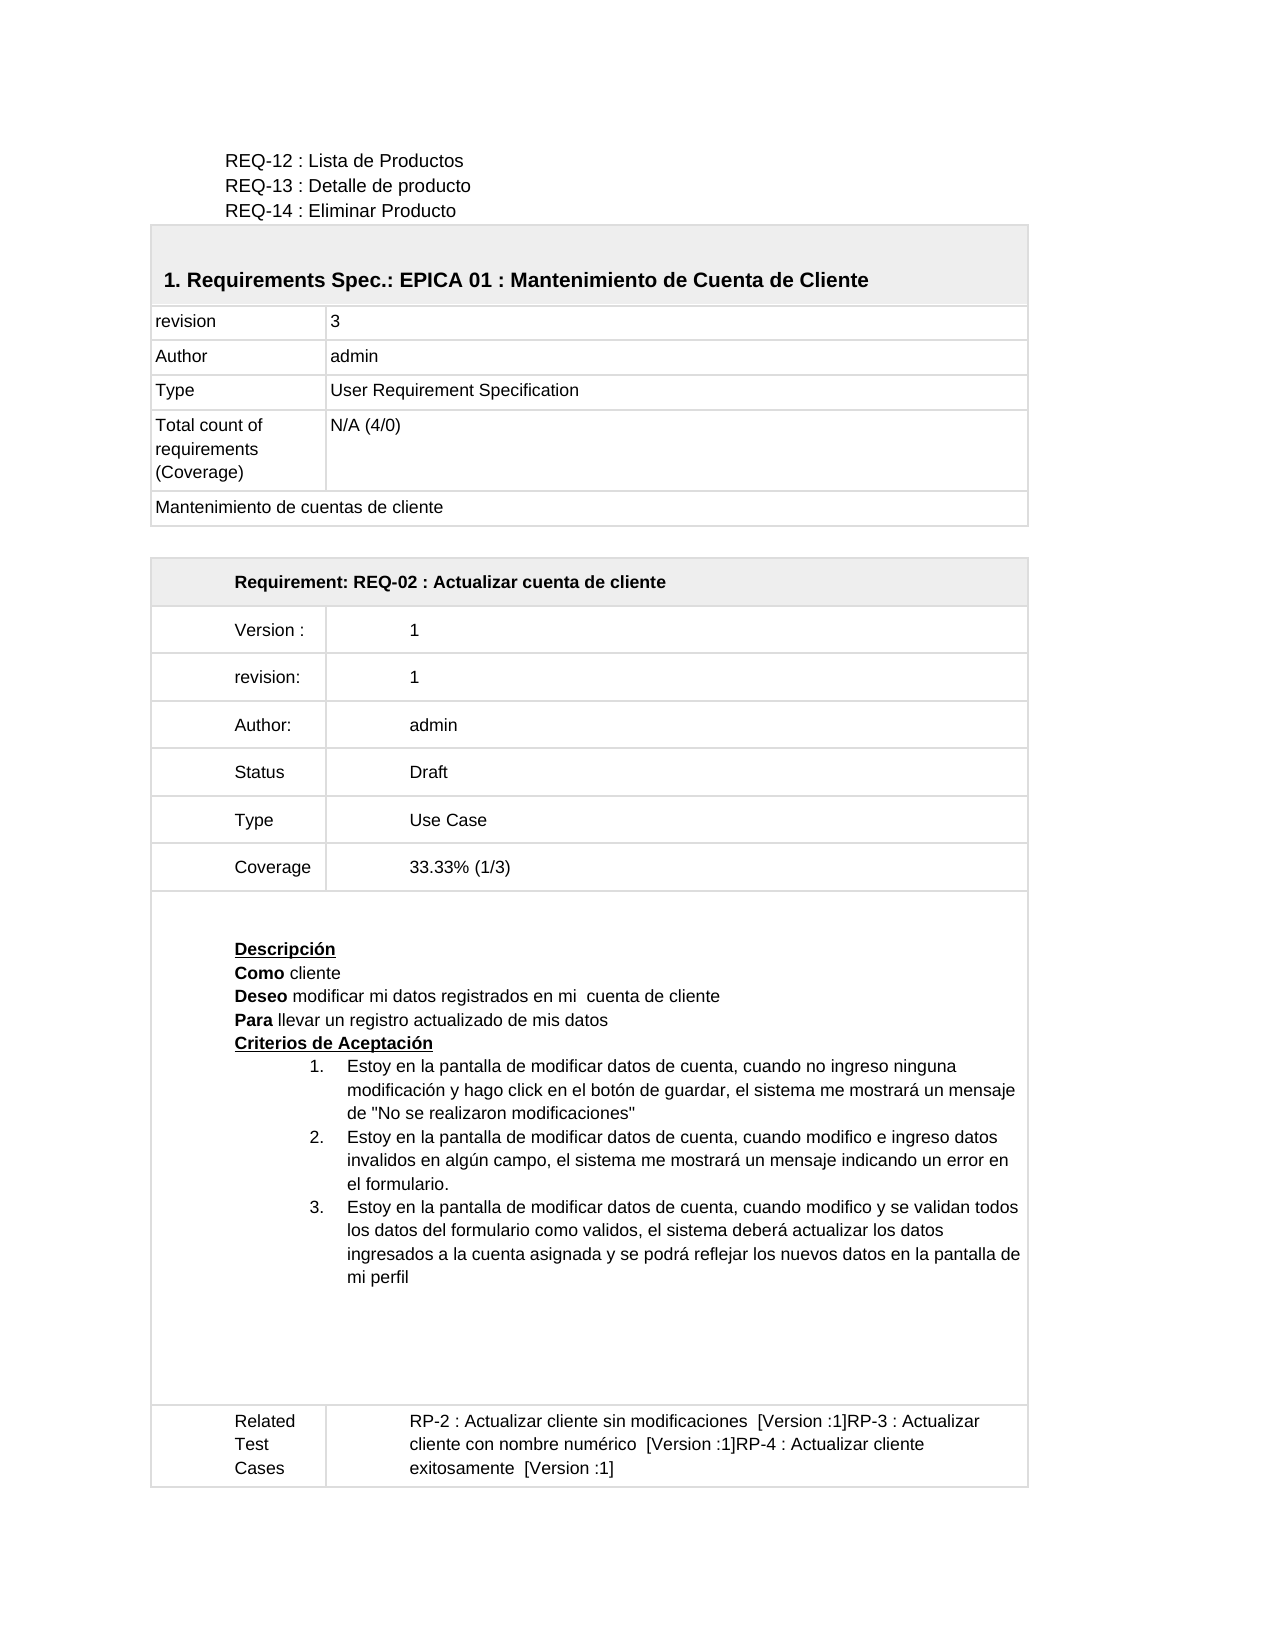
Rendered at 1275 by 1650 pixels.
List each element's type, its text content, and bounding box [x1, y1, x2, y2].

table_cell revision: [152, 654, 325, 700]
table_cell 3 [327, 307, 1027, 339]
table_cell Coverage [152, 844, 325, 890]
table_cell admin [327, 341, 1027, 374]
table_cell RP-2 : Actualizar cliente sin modificaciones [Version :1]RP-3 : Actualizar cliente con nombre numérico [Version :1]RP-4 : Actualizar cliente exitosamente [Version :1] [327, 1406, 1027, 1486]
table_cell Descripción Como cliente Deseo modificar mi datos registrados en mi cuenta de cliente Para llevar un registro actualizado de mis datos Criterios de Aceptación 1. Estoy en la pantalla de modificar datos de cuenta, cuando no ingreso ninguna modificación y hago click en el botón de guardar, el sistema me mostrará un mensaje de "No se realizaron modificaciones" 2. Estoy en la pantalla de modificar datos de cuenta, cuando modifico e ingreso datos invalidos en algún campo, el sistema me mostrará un mensaje indicando un error en el formulario. 3. Estoy en la pantalla de modificar datos de cuenta, cuando modifico y se validan todos los datos del formulario como validos, el sistema deberá actualizar los datos ingresados a la cuenta asignada y se podrá reflejar los nuevos datos en la pantalla de mi perfil [152, 892, 1027, 1404]
table_header 1. Requirements Spec.: EPICA 01 : Mantenimiento de Cuenta de Cliente [152, 226, 1027, 304]
table_cell 33.33% (1/3) [327, 844, 1027, 890]
table_cell Version : [152, 607, 325, 652]
table_cell Draft [327, 749, 1027, 795]
table_cell Type [152, 376, 325, 409]
table_cell Author: [152, 702, 325, 747]
table_cell 1 [327, 654, 1027, 700]
table_cell N/A (4/0) [327, 411, 1027, 490]
table_cell revision [152, 307, 325, 339]
table_cell Use Case [327, 797, 1027, 842]
table_cell Mantenimiento de cuentas de cliente [152, 492, 1027, 525]
table_cell 1 [327, 607, 1027, 652]
text REQ-12 : Lista de Productos [225, 150, 1125, 172]
text REQ-13 : Detalle de producto [225, 175, 1125, 196]
table_cell Status [152, 749, 325, 795]
table_cell User Requirement Specification [327, 376, 1027, 409]
table_cell Total count of requirements (Coverage) [152, 411, 325, 490]
table_cell admin [327, 702, 1027, 747]
table_cell Author [152, 341, 325, 374]
table_cell Type [152, 797, 325, 842]
table_cell Related Test Cases [152, 1406, 325, 1486]
table_header Requirement: REQ-02 : Actualizar cuenta de cliente [152, 559, 1027, 605]
text REQ-14 : Eliminar Producto [225, 199, 1125, 221]
